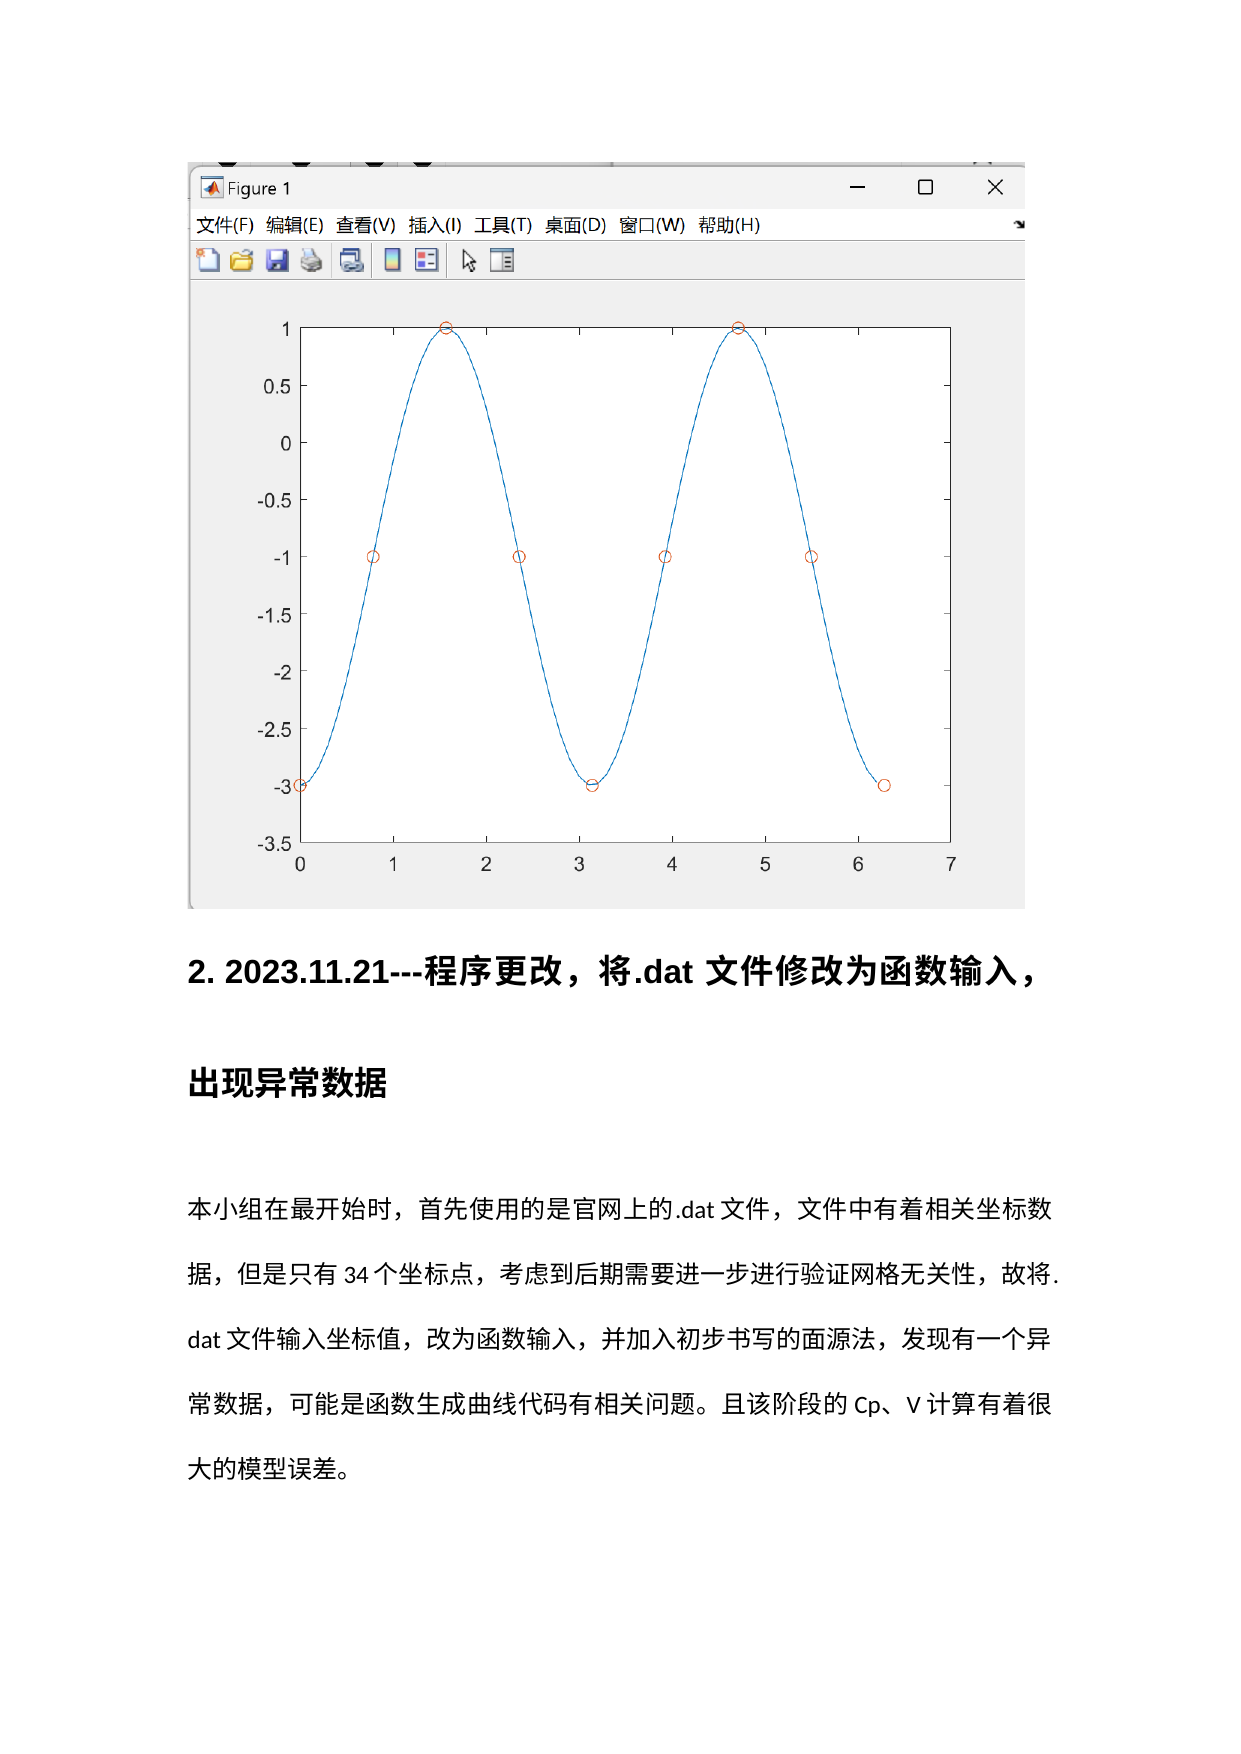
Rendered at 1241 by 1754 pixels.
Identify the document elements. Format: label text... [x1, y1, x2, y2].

text 本小组在最开始时，首先使用的是官网上的.dat文件，文件中有着相关坐标数据，但是只有34个坐标点，考虑到后期需要进一步进行验证网格无关性，故将.dat文件输入坐标值，改为函数输入，并加入初步书写的面源法，发现有一个异常数据，可能是函数生成曲线代码有相关问题。且该阶段的Cp、V计算有着很大的模型误差。 [187, 1175, 1053, 1500]
subtitle 2023.11.21---程序更改，将.dat 文件修改为函数输入，出现异常数据 [187, 937, 1053, 1113]
picture [187, 162, 1025, 909]
